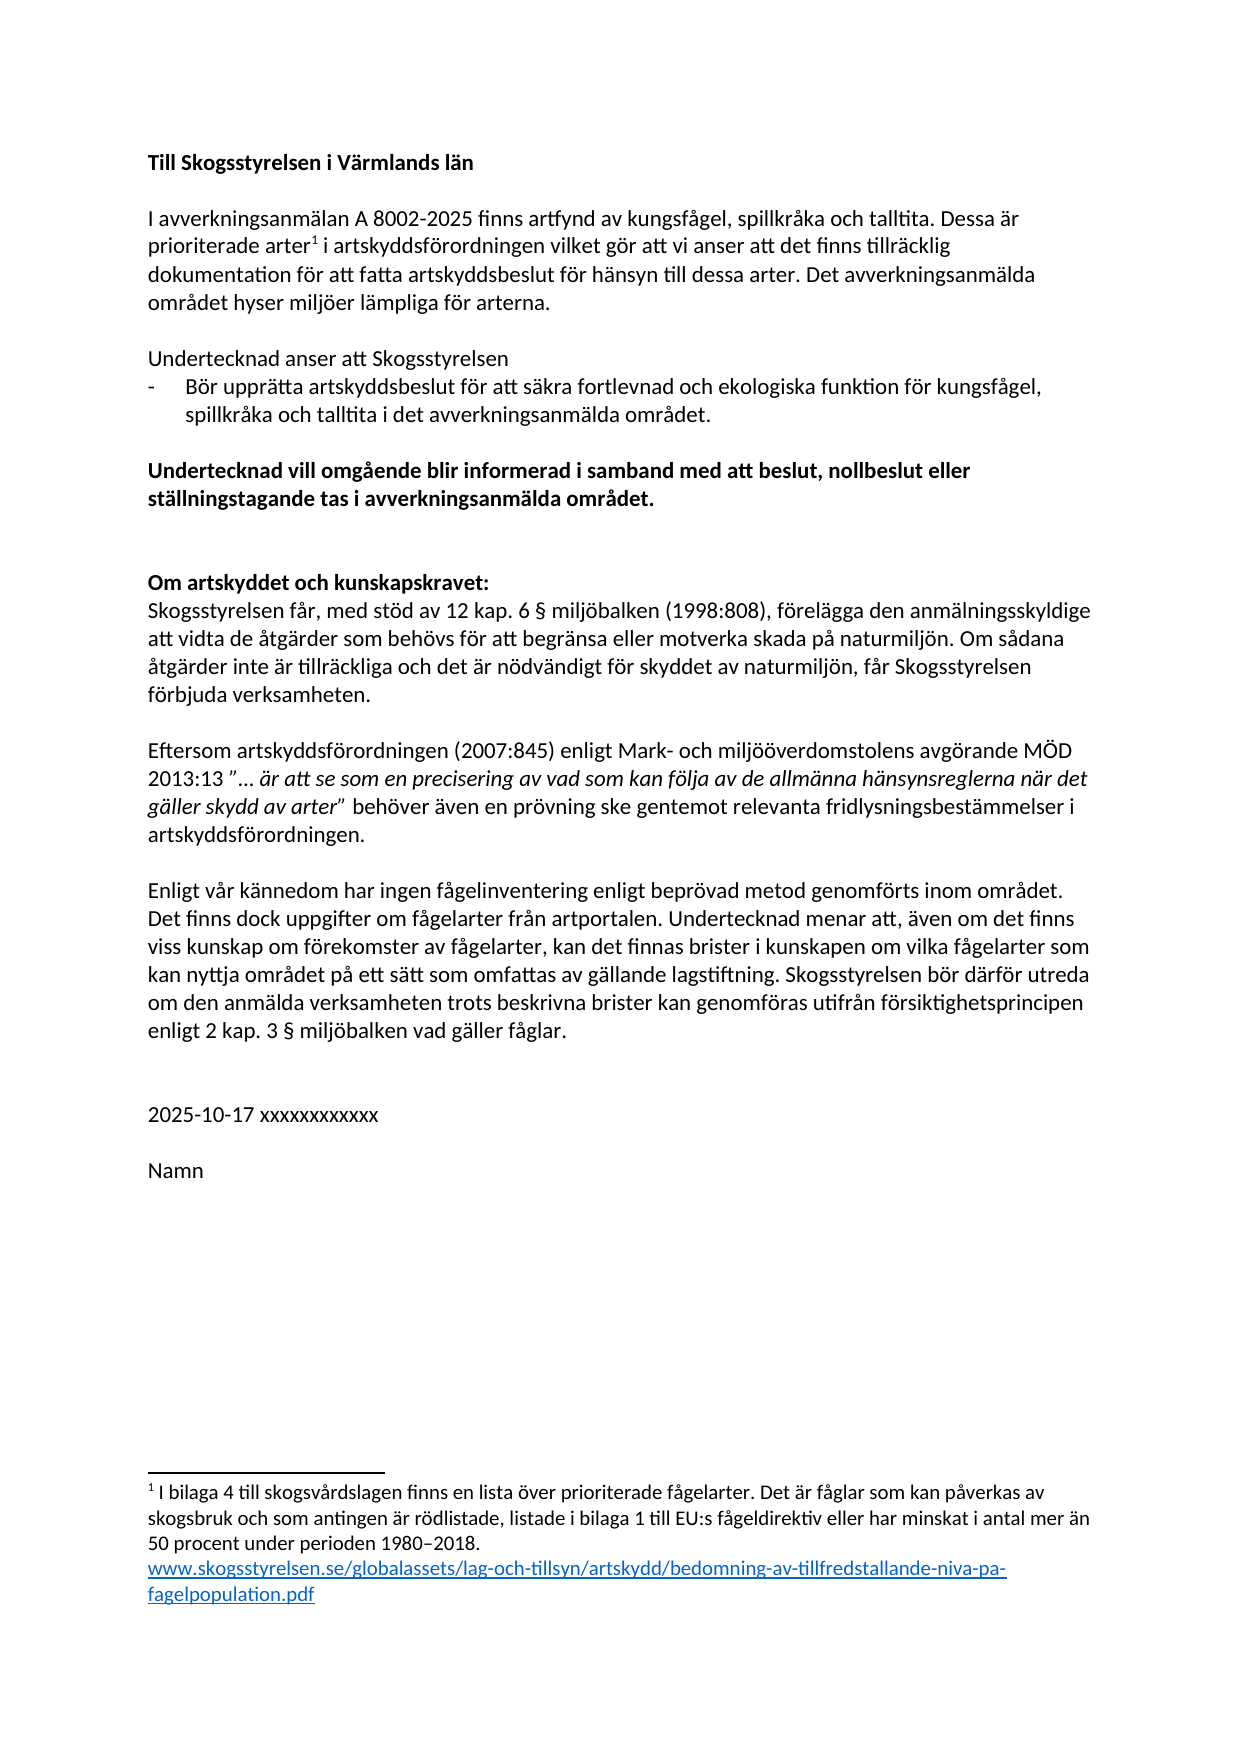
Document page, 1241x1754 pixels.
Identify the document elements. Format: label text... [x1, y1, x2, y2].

text gäller skydd av arter” behöver även en prövning ske gentemot relevanta fridlysningsbestämmelser i artskyddsförordningen. [148, 792, 1093, 848]
text Undertecknad anser att Skogsstyrelsen [148, 344, 1093, 372]
text Eftersom artskyddsförordningen (2007:845) enligt Mark- och miljööverdomstolens avgörande MÖD 2013:13 ”… är att se som en precisering av vad som kan följa av de allmänna hänsynsreglerna när det [148, 736, 1093, 792]
text Skogsstyrelsen får, med stöd av 12 kap. 6 § miljöbalken (1998:808), förelägga den anmälningsskyldige att vidta de åtgärder som behövs för att begränsa eller motverka skada på naturmiljön. Om sådana åtgärder inte är tillräckliga och det är nödvändigt för skyddet av naturmiljön, får Skogsstyrelsen förbjuda verksamheten. [148, 596, 1093, 708]
text Enligt vår kännedom har ingen fågelinventering enligt beprövad metod genomförts inom området. Det finns dock uppgifter om fågelarter från artportalen. Undertecknad menar att, även om det finns viss kunskap om förekomster av fågelarter, kan det finnas brister i kunskapen om vilka fågelarter som kan nyttja området på ett sätt som omfattas av gällande lagstiftning. Skogsstyrelsen bör därför utreda om den anmälda verksamheten trots beskrivna brister kan genomföras utifrån försiktighetsprincipen enligt 2 kap. 3 § miljöbalken vad gäller fåglar. [148, 876, 1093, 1044]
text Till Skogsstyrelsen i Värmlands län [148, 148, 1093, 176]
list Bör upprätta artskyddsbeslut för att säkra fortlevnad och ekologiska funktion för kungsfågel, spillkråka och talltita i det avverkningsanmälda området. [148, 372, 1093, 428]
text Undertecknad vill omgående blir informerad i samband med att beslut, nollbeslut eller ställningstagande tas i avverkningsanmälda området. [148, 456, 1093, 512]
text I avverkningsanmälan A 8002-2025 finns artfynd av kungsfågel, spillkråka och talltita. Dessa är prioriterade arter i artskyddsförordningen vilket gör att vi anser att det finns tillräcklig dokumentation för att fatta artskyddsbeslut för hänsyn till dessa arter. Det avverkningsanmälda området hyser miljöer lämpliga för arterna. [148, 204, 1093, 316]
text Om artskyddet och kunskapskravet: [148, 568, 1093, 596]
text Namn [148, 1156, 1093, 1184]
text 2025-10-17 xxxxxxxxxxxx [148, 1100, 1093, 1128]
